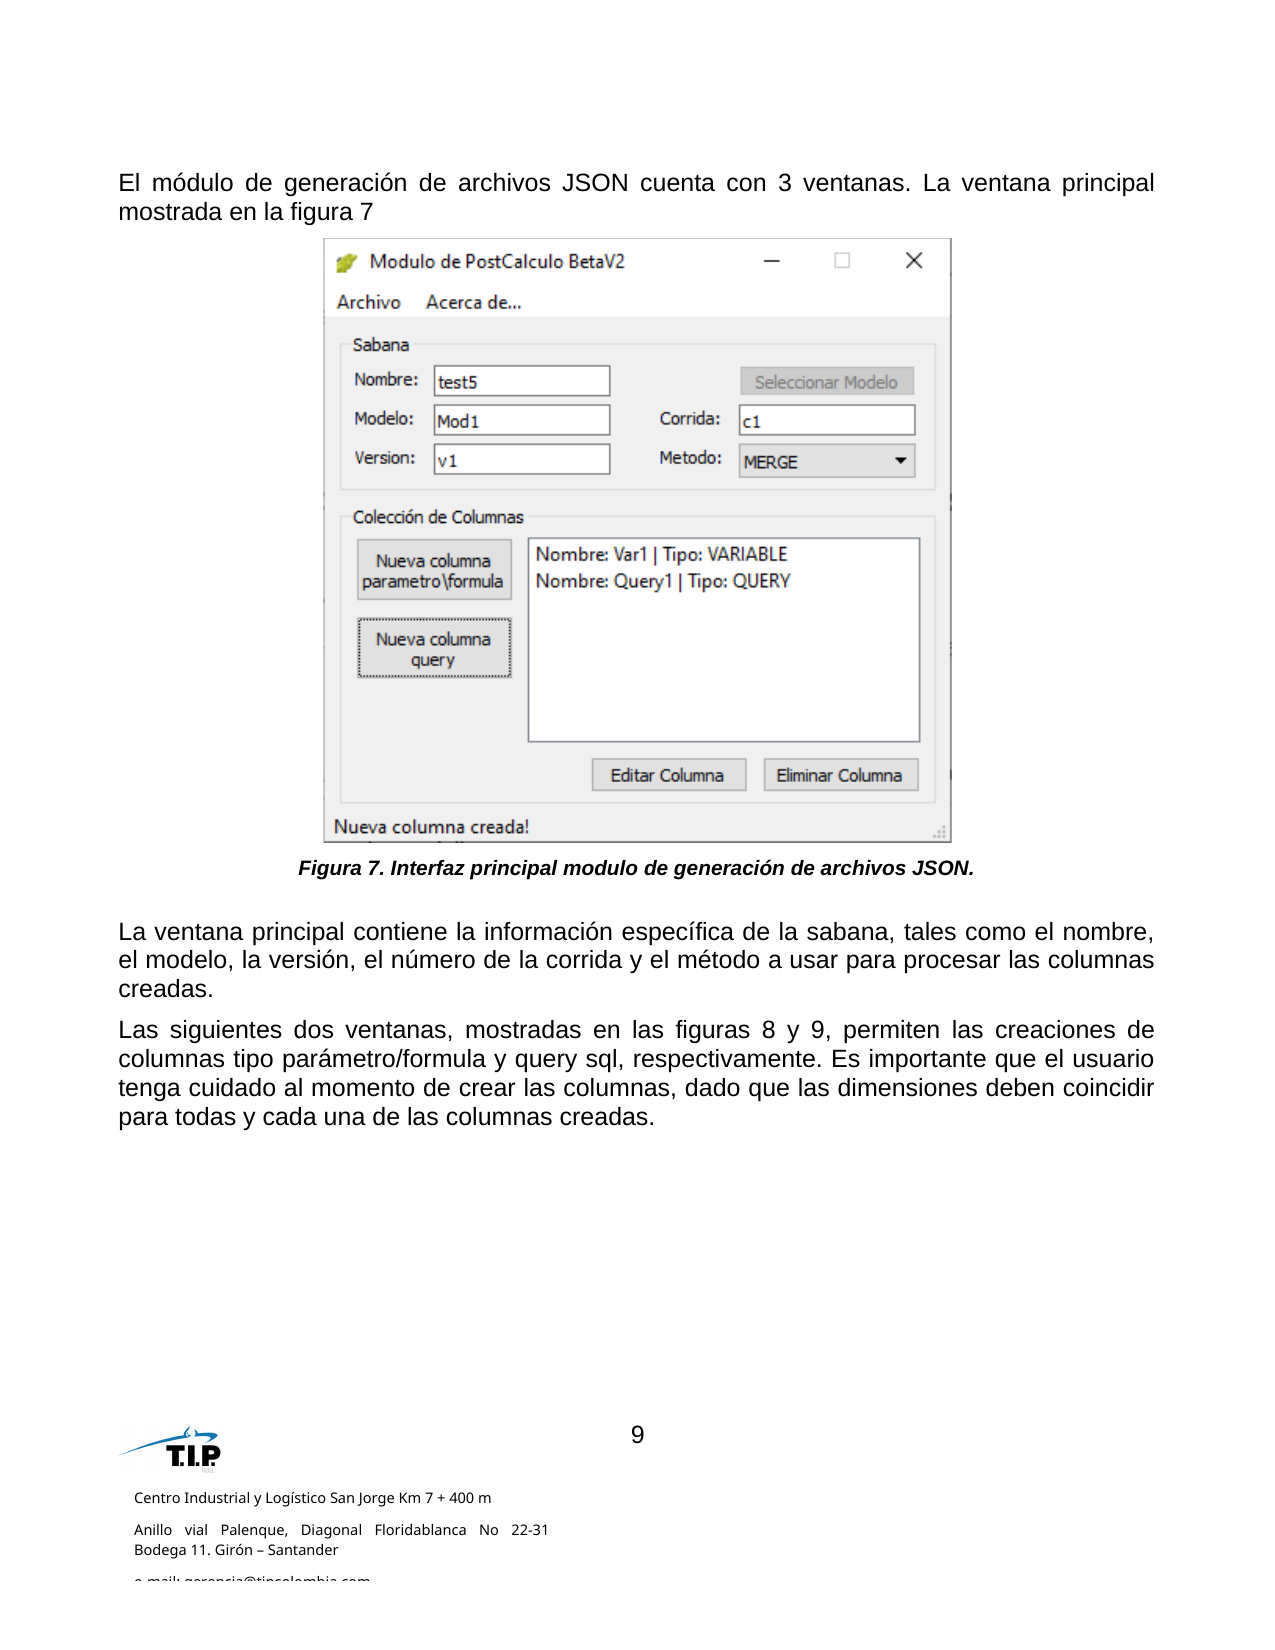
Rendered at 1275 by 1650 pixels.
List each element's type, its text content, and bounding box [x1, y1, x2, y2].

picture [323, 238, 952, 843]
text Figura 7. Interfaz principal modulo de generación de archivos JSON. [118, 855, 1157, 879]
picture [118, 1420, 228, 1477]
text Las siguientes dos ventanas, mostradas en las figuras 8 y 9, permiten las creaciones de columnas tipo parámetro/formula y query sql, respectivamente. Es importante que el usuario tenga cuidado al momento de crear las columnas, dado que las dimensiones deben coincidir para todas y cada una de las columnas creadas. [118, 1016, 1157, 1131]
text El módulo de generación de archivos JSON cuenta con 3 ventanas. La ventana principal mostrada en la figura 7 [118, 168, 1157, 226]
text La ventana principal contiene la información específica de la sabana, tales como el nombre, el modelo, la versión, el número de la corrida y el método a usar para procesar las columnas creadas. [118, 917, 1157, 1003]
